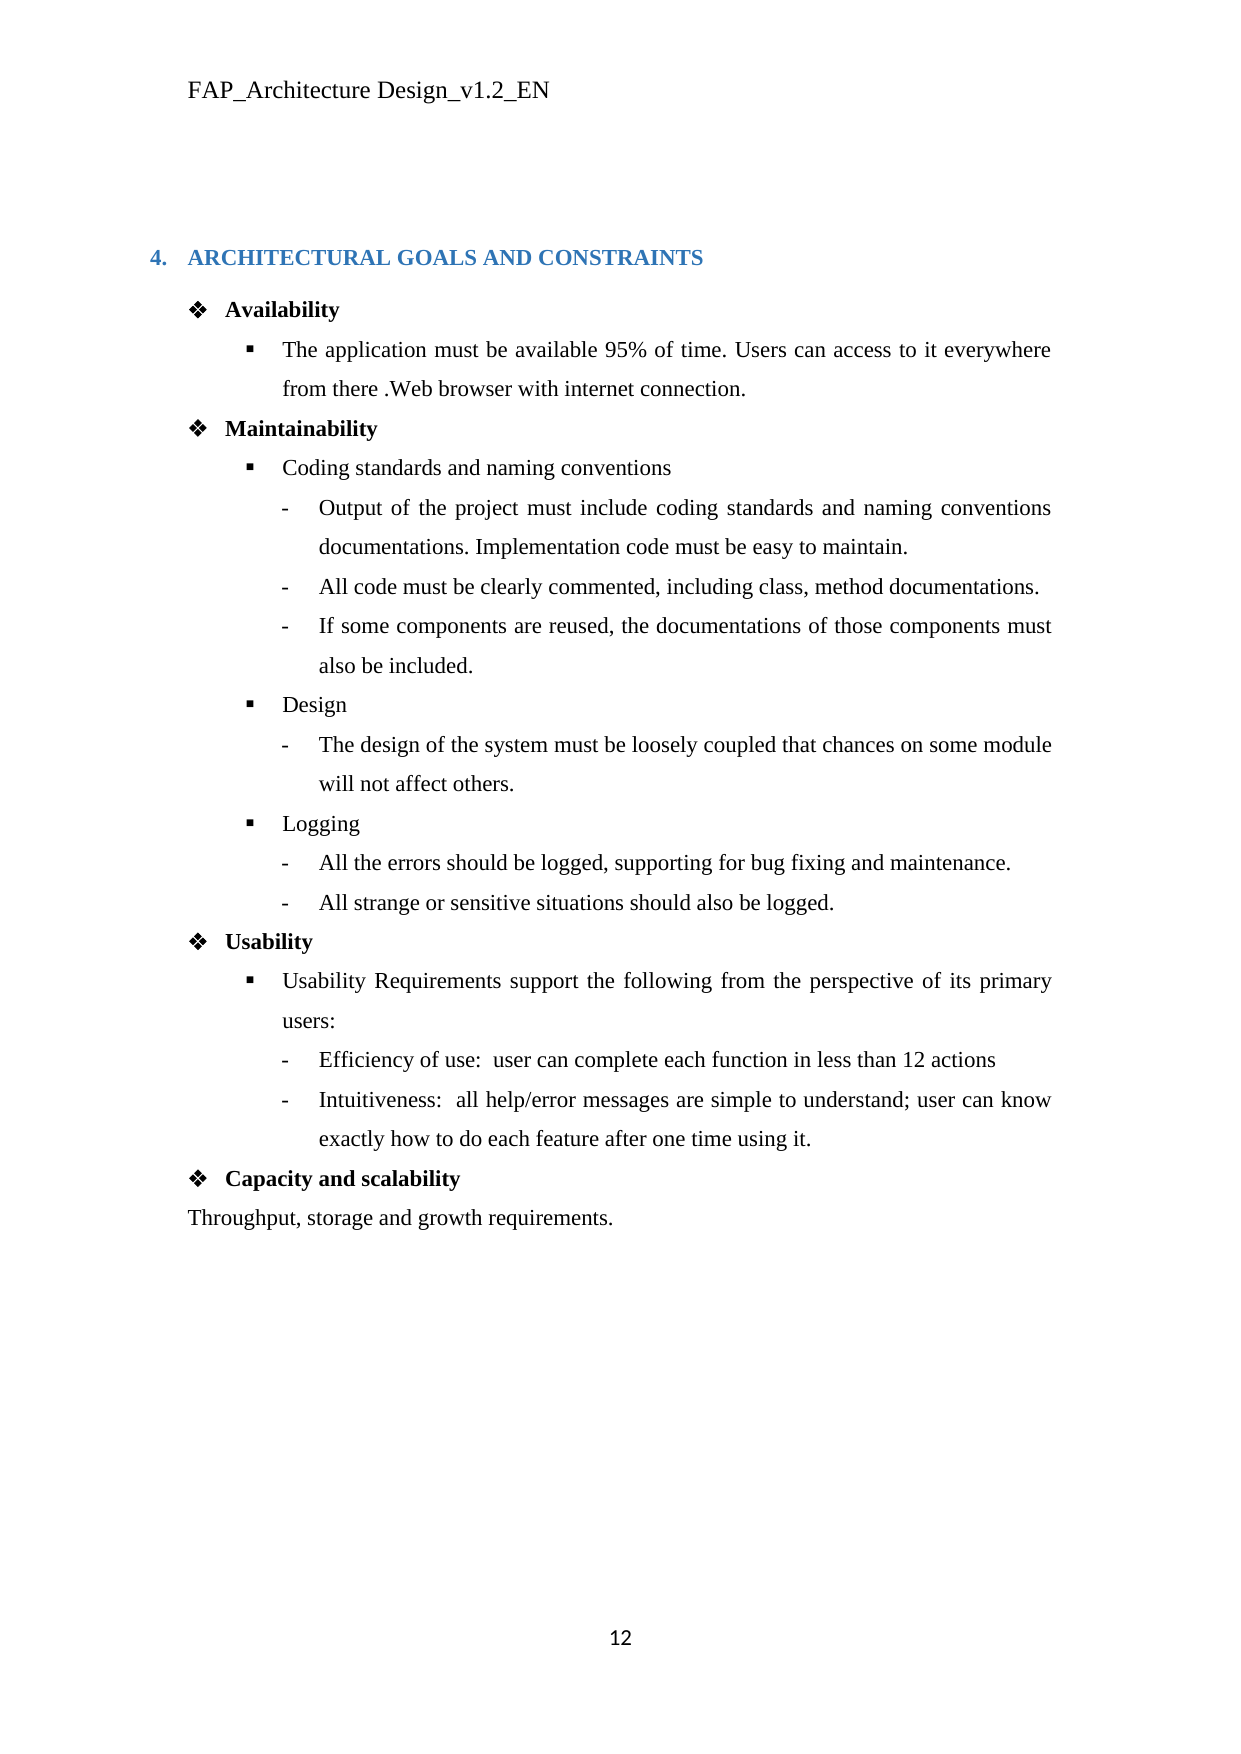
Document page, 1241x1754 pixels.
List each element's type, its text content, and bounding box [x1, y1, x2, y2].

list Output of the project must include coding standards and naming conventions documentations. Implementation code must be easy to maintain. [281, 494, 1053, 560]
text Throughput, storage and growth requirements. [187, 1204, 1053, 1231]
list Usability Requirements support the following from the perspective of its primary users: [244, 968, 1053, 1033]
list Design [244, 691, 1053, 718]
list The design of the system must be loosely coupled that chances on some module will not affect others. [281, 731, 1053, 797]
list All the errors should be logged, supporting for bug fixing and maintenance. [281, 849, 1053, 876]
list Intuitiveness: all help/error messages are simple to understand; user can know exactly how to do each feature after one time using it. [281, 1086, 1053, 1152]
list Capacity and scalability [187, 1165, 1053, 1191]
list All strange or sensitive situations should also be logged. [281, 889, 1053, 915]
list The application must be available 95% of time. Users can access to it everywhere from there .Web browser with internet connection. [244, 336, 1053, 402]
list Logging [244, 810, 1053, 836]
list Efficiency of use: user can complete each function in less than 12 actions [281, 1047, 1053, 1073]
list All code must be clearly commented, including class, method documentations. [281, 573, 1053, 599]
list Coding standards and naming conventions [244, 454, 1053, 481]
list Usability [187, 928, 1053, 954]
list Availability [187, 296, 1053, 323]
list If some components are reused, the documentations of those components must also be included. [281, 612, 1053, 678]
subtitle ARCHITECTURAL GOALS AND CONSTRAINTS [150, 244, 1053, 271]
list Maintainability [187, 415, 1053, 441]
